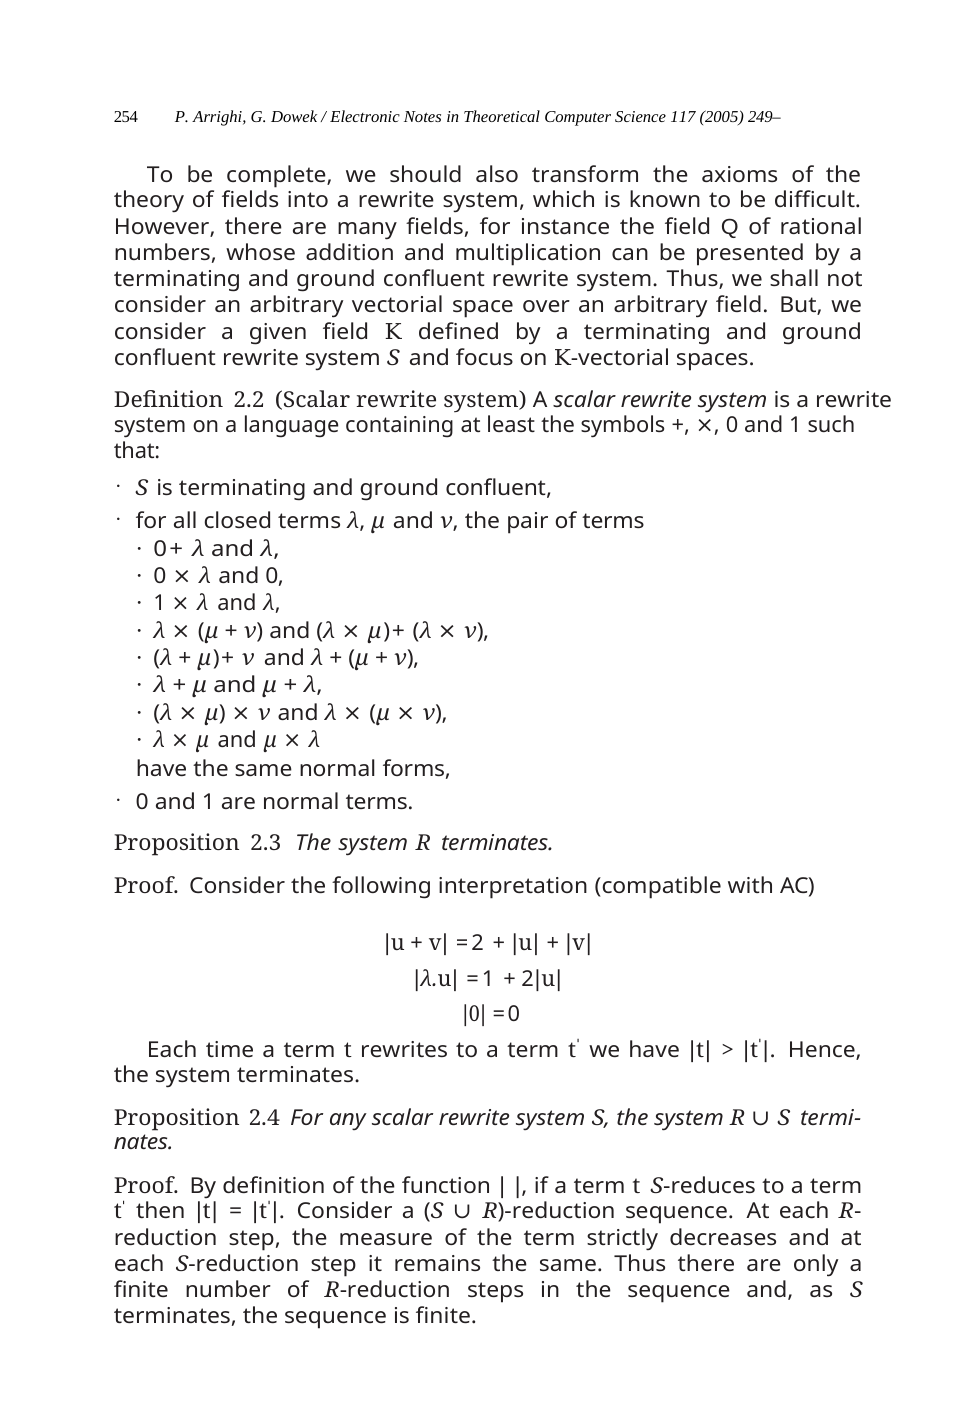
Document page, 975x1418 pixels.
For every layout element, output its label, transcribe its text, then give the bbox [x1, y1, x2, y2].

list 1 × λ and λ, [136, 589, 904, 616]
list λ × (µ + ν) and (λ × µ)+ (λ × ν), [136, 616, 904, 644]
text To be complete, we should also transform the axioms of the theory of fields into a rewrite system, which is known to be difficult. However, there are many fields, for instance the field Q of rational numbers, whose addition and multiplication can be presented by a terminating and ground confluent rewrite system. Thus, we shall not consider an arbitrary vectorial space over an arbitrary field. But, we consider a given field K defined by a terminating and ground confluent rewrite system S and focus on K-vectorial spaces. [113, 162, 862, 372]
list S is terminating and ground confluent, [116, 472, 904, 502]
list λ × µ and µ × λ [136, 726, 904, 753]
list λ + µ and µ + λ, [136, 671, 904, 698]
list for all closed terms λ, µ and ν, the pair of terms [116, 505, 904, 534]
text have the same normal forms, [136, 753, 904, 782]
text Each time a term t rewrites to a term t' we have |t| > |t'|. Hence, the system terminates. [113, 1036, 862, 1089]
text Proposition 2.3 The system R terminates. [113, 827, 904, 857]
text |λ.u| =1 + 2|u| [102, 962, 873, 992]
text Proposition 2.4 For any scalar rewrite system S, the system R ∪ S termi- nates. [113, 1104, 904, 1156]
list 0 × λ and 0, [136, 562, 904, 589]
text |u + v| =2 + |u| + |v| [102, 927, 874, 957]
list 0 and 1 are normal terms. [116, 786, 904, 816]
list (λ × µ) × ν and λ × (µ × ν), [136, 698, 904, 726]
text Definition 2.2 (Scalar rewrite system) A scalar rewrite system is a rewrite system on a language containing at least the symbols +, ×, 0 and 1 such that: [113, 387, 904, 465]
list 0+ λ and λ, [136, 534, 904, 562]
list (λ + µ)+ ν and λ + (µ + ν), [136, 644, 904, 671]
text Proof. By definition of the function | |, if a term t S-reduces to a term t' then |t| = |t'|. Consider a (S ∪ R)-reduction sequence. At each R-reduction step, the measure of the term strictly decreases and at each S-reduction step it remains the same. Thus there are only a finite number of R-reduction steps in the sequence and, as S terminates, the sequence is finite. [113, 1173, 862, 1330]
text Proof. Consider the following interpretation (compatible with AC) [113, 870, 904, 900]
text |0| =0 [102, 998, 880, 1027]
